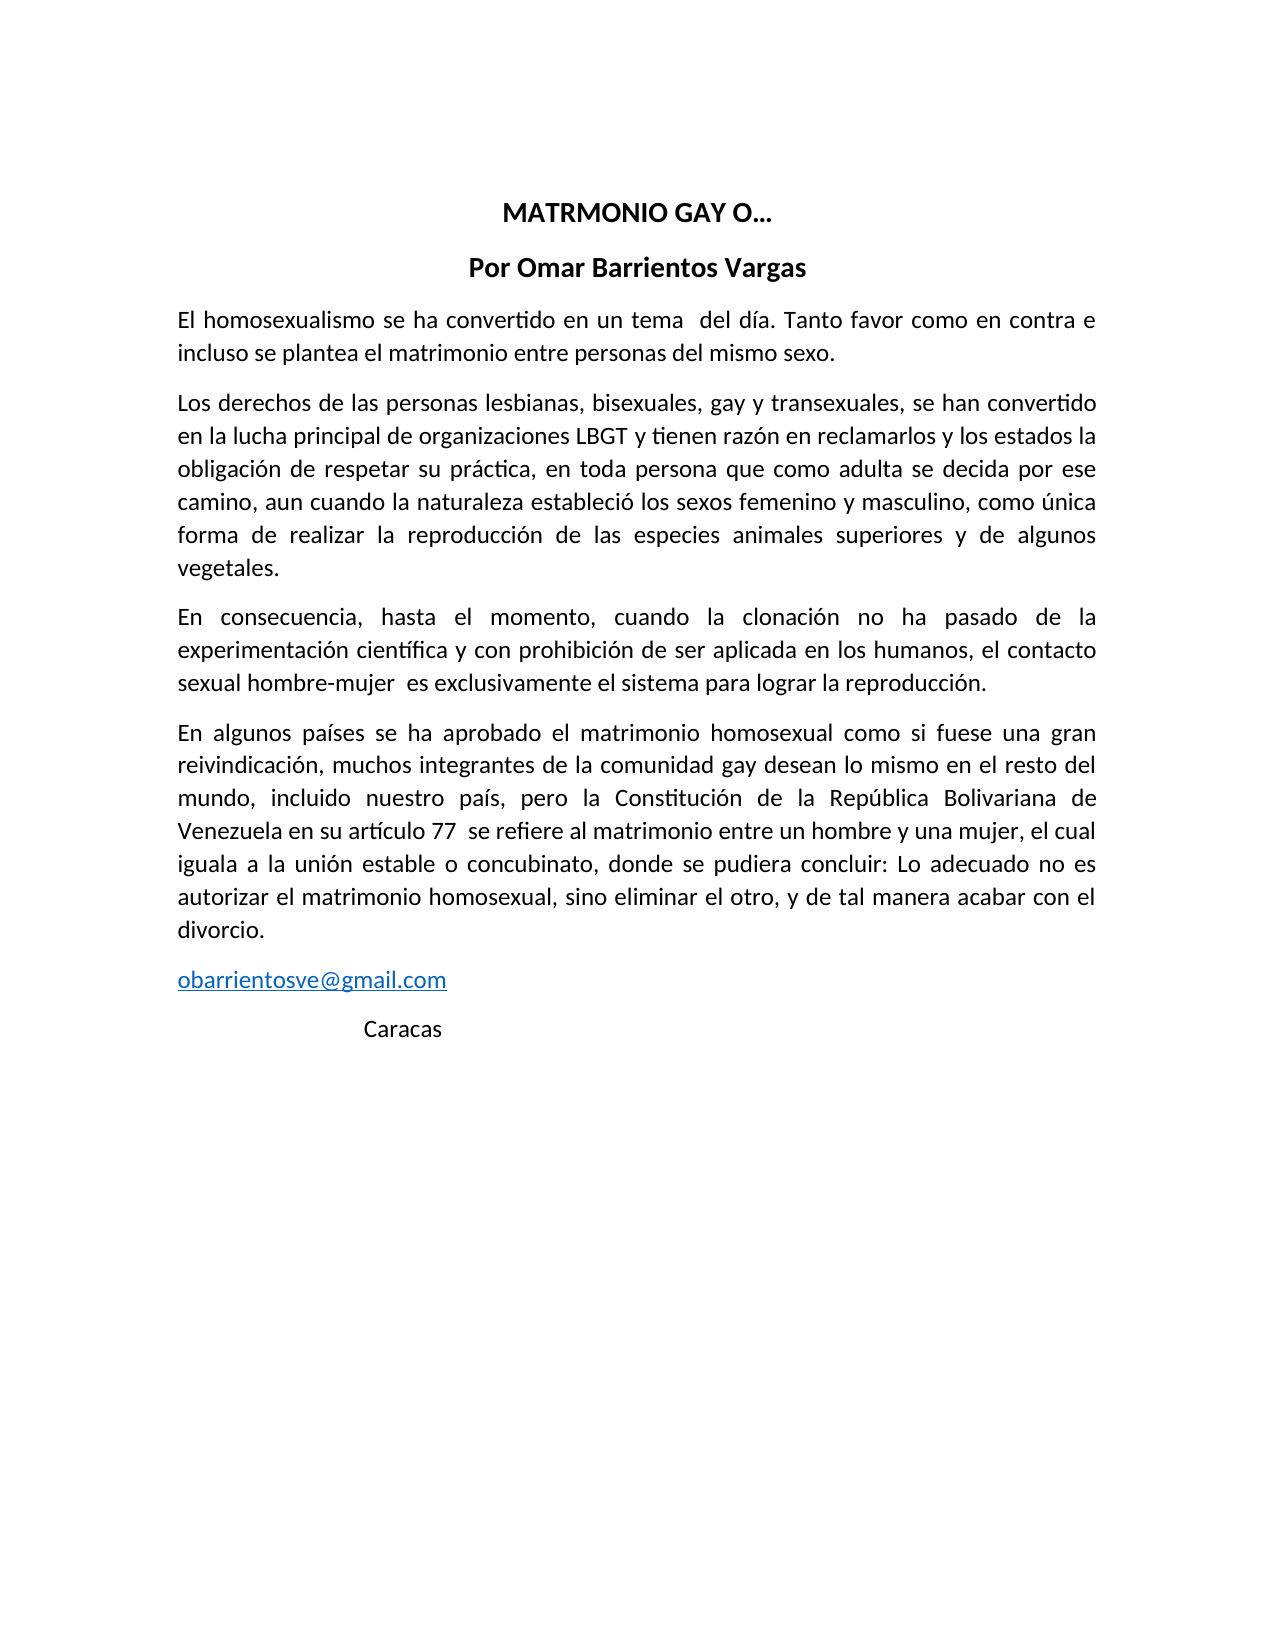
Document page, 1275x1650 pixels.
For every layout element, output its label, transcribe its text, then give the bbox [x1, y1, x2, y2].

text Por Omar Barrientos Vargas [177, 249, 1098, 285]
text En consecuencia, hasta el momento, cuando la clonación no ha pasado de la experimentación científica y con prohibición de ser aplicada en los humanos, el contacto sexual hombre-mujer es exclusivamente el sistema para lograr la reproducción. [177, 601, 1098, 698]
text Caracas [177, 1013, 1098, 1044]
text En algunos países se ha aprobado el matrimonio homosexual como si fuese una gran reivindicación, muchos integrantes de la comunidad gay desean lo mismo en el resto del mundo, incluido nuestro país, pero la Constitución de la República Bolivariana de Venezuela en su artículo 77 se refiere al matrimonio entre un hombre y una mujer, el cual iguala a la unión estable o concubinato, donde se pudiera concluir: Lo adecuado no es autorizar el matrimonio homosexual, sino eliminar el otro, y de tal manera acabar con el divorcio. [177, 717, 1098, 945]
text MATRMONIO GAY O… [177, 194, 1098, 230]
text obarrientosve@gmail.com [177, 964, 1098, 994]
text Los derechos de las personas lesbianas, bisexuales, gay y transexuales, se han convertido en la lucha principal de organizaciones LBGT y tienen razón en reclamarlos y los estados la obligación de respetar su práctica, en toda persona que como adulta se decida por ese camino, aun cuando la naturaleza estableció los sexos femenino y masculino, como única forma de realizar la reproducción de las especies animales superiores y de algunos vegetales. [177, 387, 1098, 582]
text El homosexualismo se ha convertido en un tema del día. Tanto favor como en contra e incluso se plantea el matrimonio entre personas del mismo sexo. [177, 305, 1098, 368]
